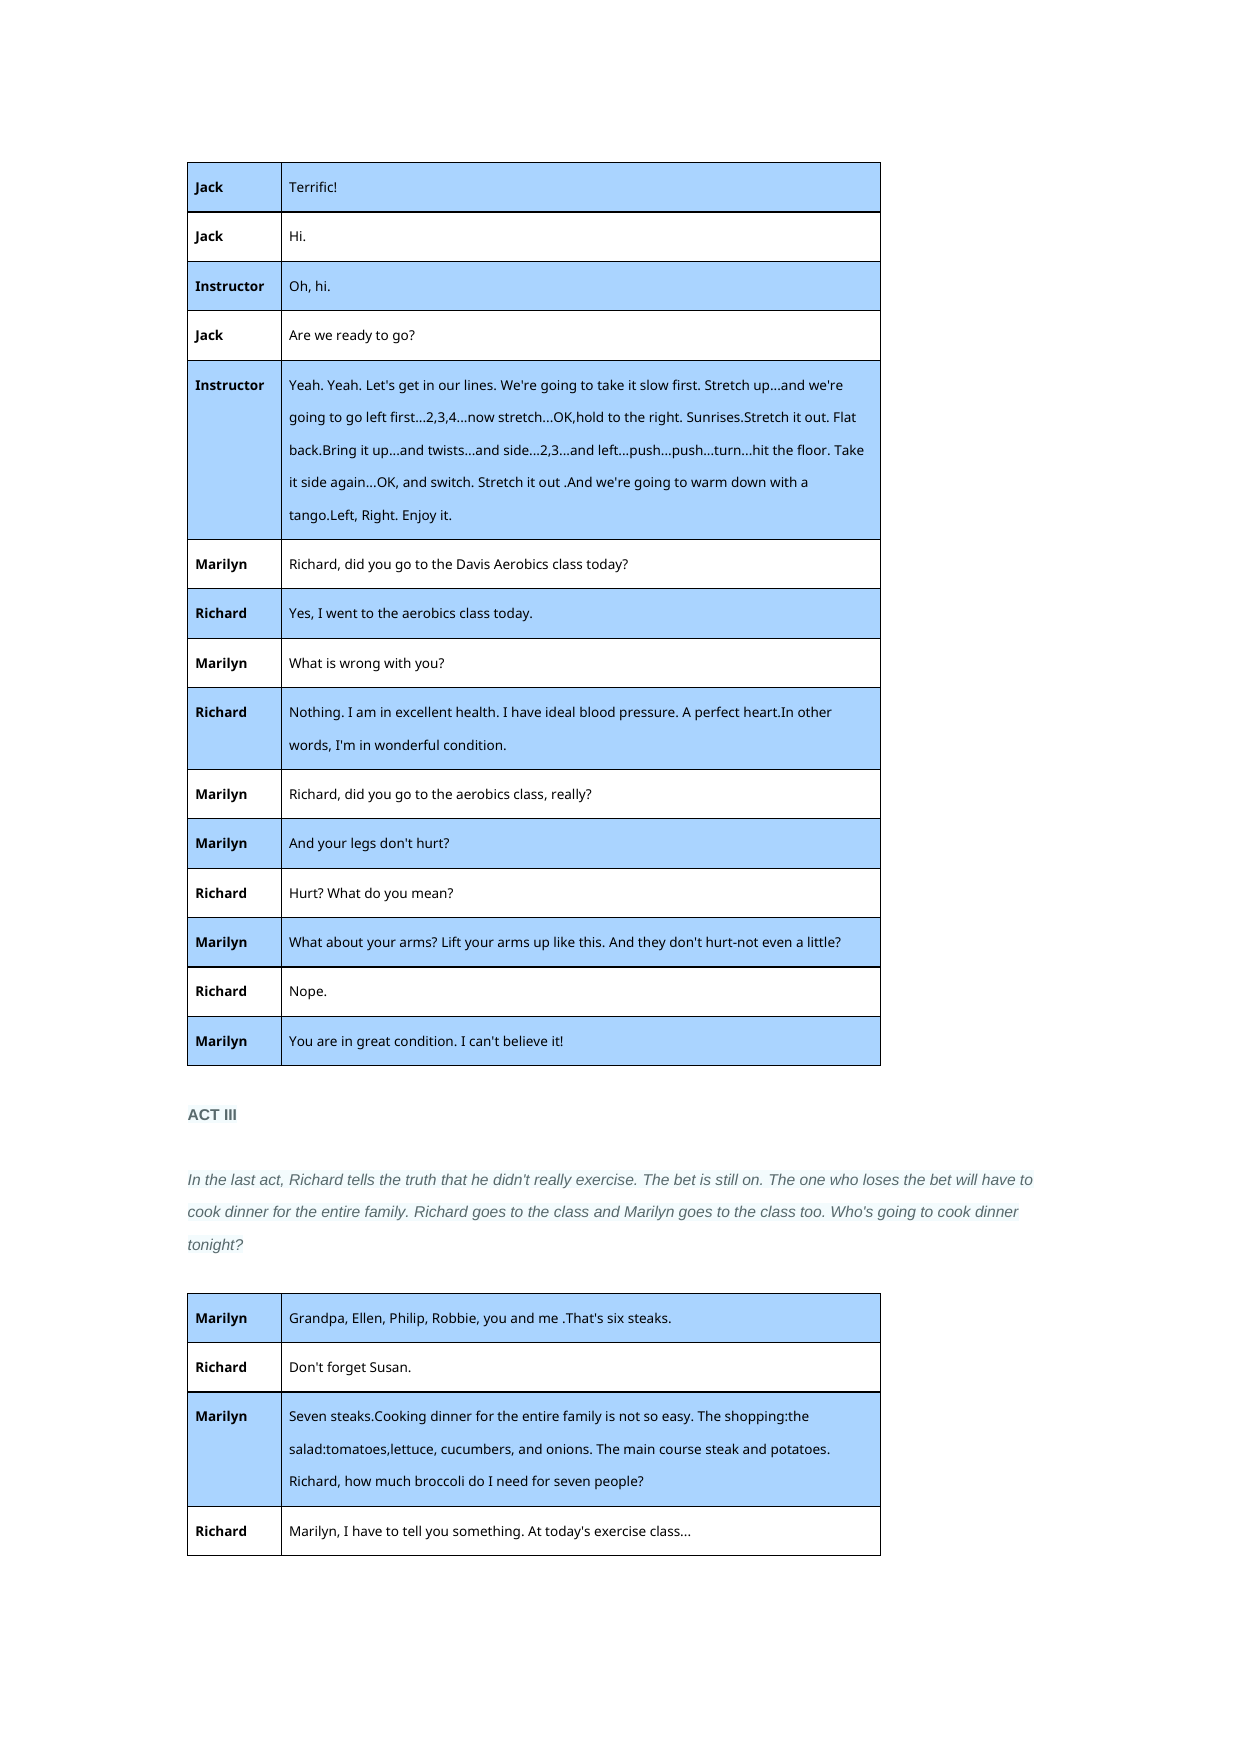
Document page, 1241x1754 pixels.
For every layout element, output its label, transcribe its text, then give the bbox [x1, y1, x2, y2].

table_header Grandpa, Ellen, Philip, Robbie, you and me .That's six steaks. [282, 1294, 880, 1342]
table_cell Richard, did you go to the Davis Aerobics class today? [282, 540, 880, 588]
table_cell Yeah. Yeah. Let's get in our lines. We're going to take it slow first. Stretch up...and we're going to go left first...2,3,4...now stretch...OK,hold to the right. Sunrises.Stretch it out. Flat back.Bring it up...and twists...and side...2,3...and left...push...push...turn...hit the floor. Take it side again...OK, and switch. Stretch it out .And we're going to warm down with a tango.Left, Right. Enjoy it. [282, 361, 880, 539]
table_cell Richard [188, 968, 281, 1016]
table_cell Marilyn, I have to tell you something. At today's exercise class... [282, 1507, 880, 1555]
table_cell And your legs don't hurt? [282, 819, 880, 868]
table_cell Marilyn [188, 639, 281, 687]
table_cell Jack [188, 213, 281, 261]
table_cell Terrific! [282, 163, 880, 211]
table_cell Seven steaks.Cooking dinner for the entire family is not so easy. The shopping:the salad:tomatoes,lettuce, cucumbers, and onions. The main course steak and potatoes. Richard, how much broccoli do I need for seven people? [282, 1393, 880, 1506]
text ACT III In the last act, Richard tells the truth that he didn't really exercise. The bet is still on. The one who loses the bet will have to cook dinner for the entire family. Richard goes to the class and Marilyn goes to the class too. Who's going to cook dinner tonight? [187, 1066, 1053, 1293]
table_header Marilyn [188, 1294, 281, 1342]
table_cell Marilyn [188, 918, 281, 966]
table_cell Richard [188, 589, 281, 638]
table_cell Jack [188, 311, 281, 359]
table_cell Marilyn [188, 819, 281, 868]
table_cell Hi. [282, 213, 880, 261]
table_cell You are in great condition. I can't believe it! [282, 1017, 880, 1065]
table_cell What about your arms? Lift your arms up like this. And they don't hurt-not even a little? [282, 918, 880, 966]
table_cell Richard [188, 869, 281, 917]
table_cell Marilyn [188, 770, 281, 818]
table_cell Instructor [188, 361, 281, 539]
table_cell Nothing. I am in excellent health. I have ideal blood pressure. A perfect heart.In other words, I'm in wonderful condition. [282, 688, 880, 769]
table_cell What is wrong with you? [282, 639, 880, 687]
table_cell Don't forget Susan. [282, 1343, 880, 1391]
table_cell Richard [188, 688, 281, 769]
table_cell Jack [188, 163, 281, 211]
table_cell Marilyn [188, 1393, 281, 1506]
table_cell Richard [188, 1343, 281, 1391]
table_cell Richard, did you go to the aerobics class, really? [282, 770, 880, 818]
table_cell Instructor [188, 262, 281, 310]
table_cell Are we ready to go? [282, 311, 880, 359]
table_cell Marilyn [188, 540, 281, 588]
table_cell Hurt? What do you mean? [282, 869, 880, 917]
table_cell Richard [188, 1507, 281, 1555]
table_cell Yes, I went to the aerobics class today. [282, 589, 880, 638]
table_cell Marilyn [188, 1017, 281, 1065]
table_cell Nope. [282, 968, 880, 1016]
table_cell Oh, hi. [282, 262, 880, 310]
